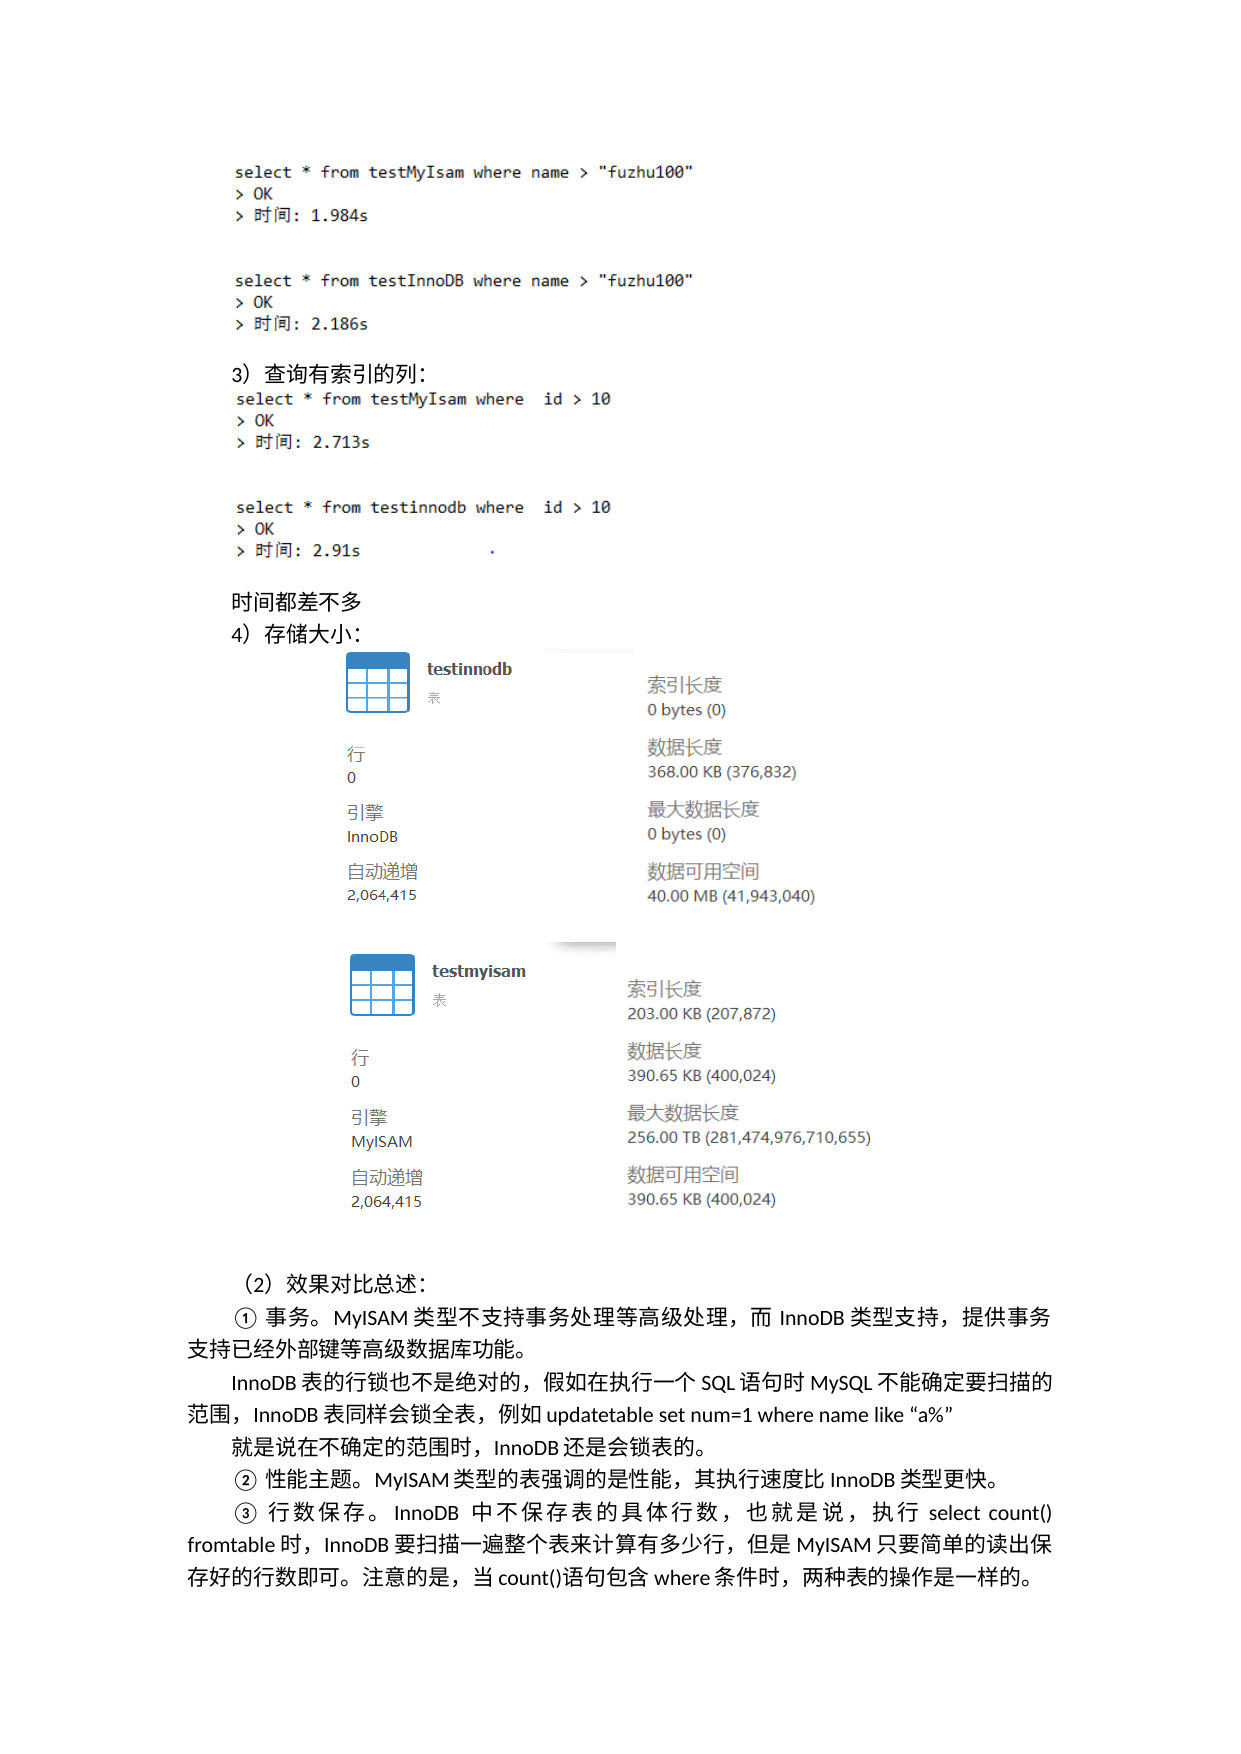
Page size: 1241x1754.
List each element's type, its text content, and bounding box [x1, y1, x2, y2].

text 3）查询有索引的列： [187, 357, 1053, 389]
text 就是说在不确定的范围时，InnoDB还是会锁表的。 [187, 1429, 1053, 1462]
text InnoDB表的行锁也不是绝对的，假如在执行一个SQL语句时MySQL不能确定要扫描的范围，InnoDB表同样会锁全表，例如updatetable set num=1 where name like “a%” [187, 1364, 1053, 1429]
picture [333, 649, 951, 911]
picture [231, 389, 672, 572]
text ①事务。MyISAM类型不支持事务处理等高级处理，而InnoDB类型支持，提供事务支持已经外部键等高级数据库功能。 [187, 1299, 1053, 1364]
text ②性能主题。MyISAM类型的表强调的是性能，其执行速度比InnoDB类型更快。 [187, 1462, 1053, 1494]
picture [231, 162, 769, 349]
text 4）存储大小： [187, 617, 1053, 649]
text 时间都差不多 [187, 584, 1053, 617]
text ③行数保存。InnoDB 中不保存表的具体行数，也就是说，执行select count() fromtable时，InnoDB要扫描一遍整个表来计算有多少行，但是MyISAM只要简单的读出保存好的行数即可。注意的是，当count()语句包含where条件时，两种表的操作是一样的。 [187, 1494, 1053, 1592]
picture [339, 942, 901, 1214]
text （2）效果对比总述： [187, 1267, 1053, 1299]
